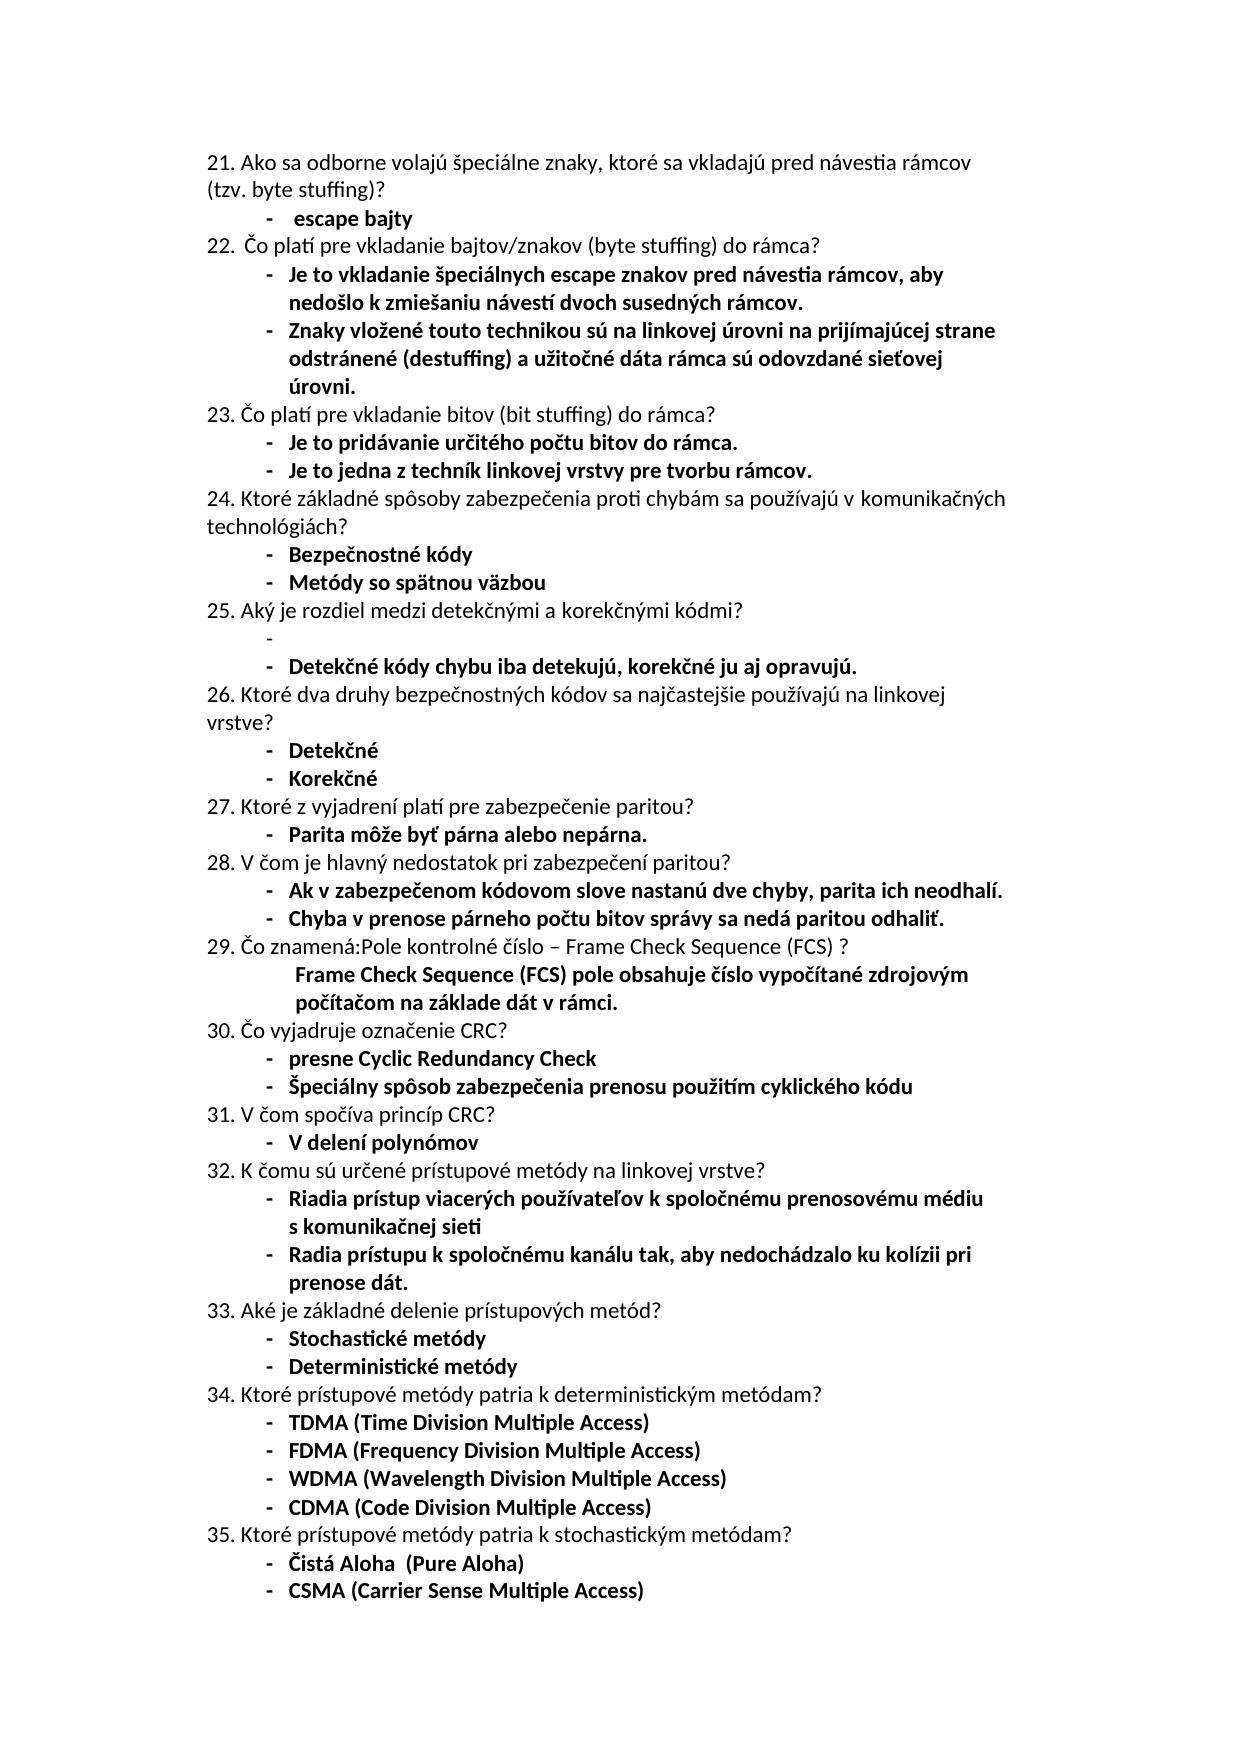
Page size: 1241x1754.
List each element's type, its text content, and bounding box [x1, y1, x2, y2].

text 33. Aké je základné delenie prístupových metód? [207, 1296, 1006, 1324]
list Špeciálny spôsob zabezpečenia prenosu použitím cyklického kódu [266, 1072, 1006, 1100]
list Riadia prístup viacerých používateľov k spoločnému prenosovému médiu s komunikačnej sieti [266, 1184, 1006, 1240]
list presne Cyclic Redundancy Check [266, 1044, 1006, 1072]
text 30. Čo vyjadruje označenie CRC? [207, 1016, 1006, 1044]
text 34. Ktoré prístupové metódy patria k deterministickým metódam? [207, 1381, 1006, 1408]
list Parita môže byť párna alebo nepárna. [266, 820, 1006, 848]
list Čo platí pre vkladanie bajtov/znakov (byte stuffing) do rámca? [207, 232, 1006, 260]
list Ak v zabezpečenom kódovom slove nastanú dve chyby, parita ich neodhalí. [266, 876, 1006, 904]
text 35. Ktoré prístupové metódy patria k stochastickým metódam? [148, 1521, 1006, 1549]
list WDMA (Wavelength Division Multiple Access) [266, 1464, 1006, 1493]
text 28. V čom je hlavný nedostatok pri zabezpečení paritou? [207, 848, 1006, 876]
text 24. Ktoré základné spôsoby zabezpečenia proti chybám sa používajú v komunikačných technológiách? [207, 484, 1006, 540]
list V delení polynómov [266, 1128, 1006, 1156]
list Čistá Aloha (Pure Aloha) [266, 1549, 1006, 1577]
list Metódy so spätnou väzbou [266, 568, 1006, 596]
text 31. V čom spočíva princíp CRC? [207, 1100, 1006, 1128]
text 32. K čomu sú určené prístupové metódy na linkovej vrstve? [207, 1156, 1006, 1184]
list Je to vkladanie špeciálnych escape znakov pred návestia rámcov, aby nedošlo k zmiešaniu návestí dvoch susedných rámcov. [266, 260, 1006, 316]
list Korekčné [266, 764, 1006, 792]
list Chyba v prenose párneho počtu bitov správy sa nedá paritou odhaliť. [266, 904, 1006, 932]
list CSMA (Carrier Sense Multiple Access) [266, 1577, 1006, 1605]
list CDMA (Code Division Multiple Access) [266, 1493, 1006, 1521]
list Detekčné [266, 736, 1006, 764]
list Detekčné kódy chybu iba detekujú, korekčné ju aj opravujú. [266, 652, 1006, 680]
text Frame Check Sequence (FCS) pole obsahuje číslo vypočítané zdrojovým počítačom na základe dát v rámci. [295, 960, 1006, 1016]
list FDMA (Frequency Division Multiple Access) [266, 1437, 1006, 1464]
list Radia prístupu k spoločnému kanálu tak, aby nedochádzalo ku kolízii pri prenose dát. [266, 1240, 1006, 1296]
text 25. Aký je rozdiel medzi detekčnými a korekčnými kódmi? [207, 596, 1006, 624]
text 29. Čo znamená:Pole kontrolné číslo – Frame Check Sequence (FCS) ? [207, 932, 1006, 960]
list TDMA (Time Division Multiple Access) [266, 1408, 1006, 1437]
list Bezpečnostné kódy [266, 540, 1006, 568]
text 23. Čo platí pre vkladanie bitov (bit stuffing) do rámca? [207, 400, 1006, 428]
list Je to pridávanie určitého počtu bitov do rámca. [266, 428, 1006, 456]
list escape bajty [266, 204, 1006, 232]
text 27. Ktoré z vyjadrení platí pre zabezpečenie paritou? [207, 792, 1006, 820]
list Deterministické metódy [266, 1352, 1006, 1381]
list Je to jedna z techník linkovej vrstvy pre tvorbu rámcov. [266, 456, 1006, 484]
list Stochastické metódy [266, 1324, 1006, 1352]
list Znaky vložené touto technikou sú na linkovej úrovni na prijímajúcej strane odstránené (destuffing) a užitočné dáta rámca sú odovzdané sieťovej úrovni. [266, 316, 1006, 400]
text 26. Ktoré dva druhy bezpečnostných kódov sa najčastejšie používajú na linkovej vrstve? [207, 680, 1006, 736]
text 21. Ako sa odborne volajú špeciálne znaky, ktoré sa vkladajú pred návestia rámcov (tzv. byte stuffing)? [207, 148, 1006, 204]
